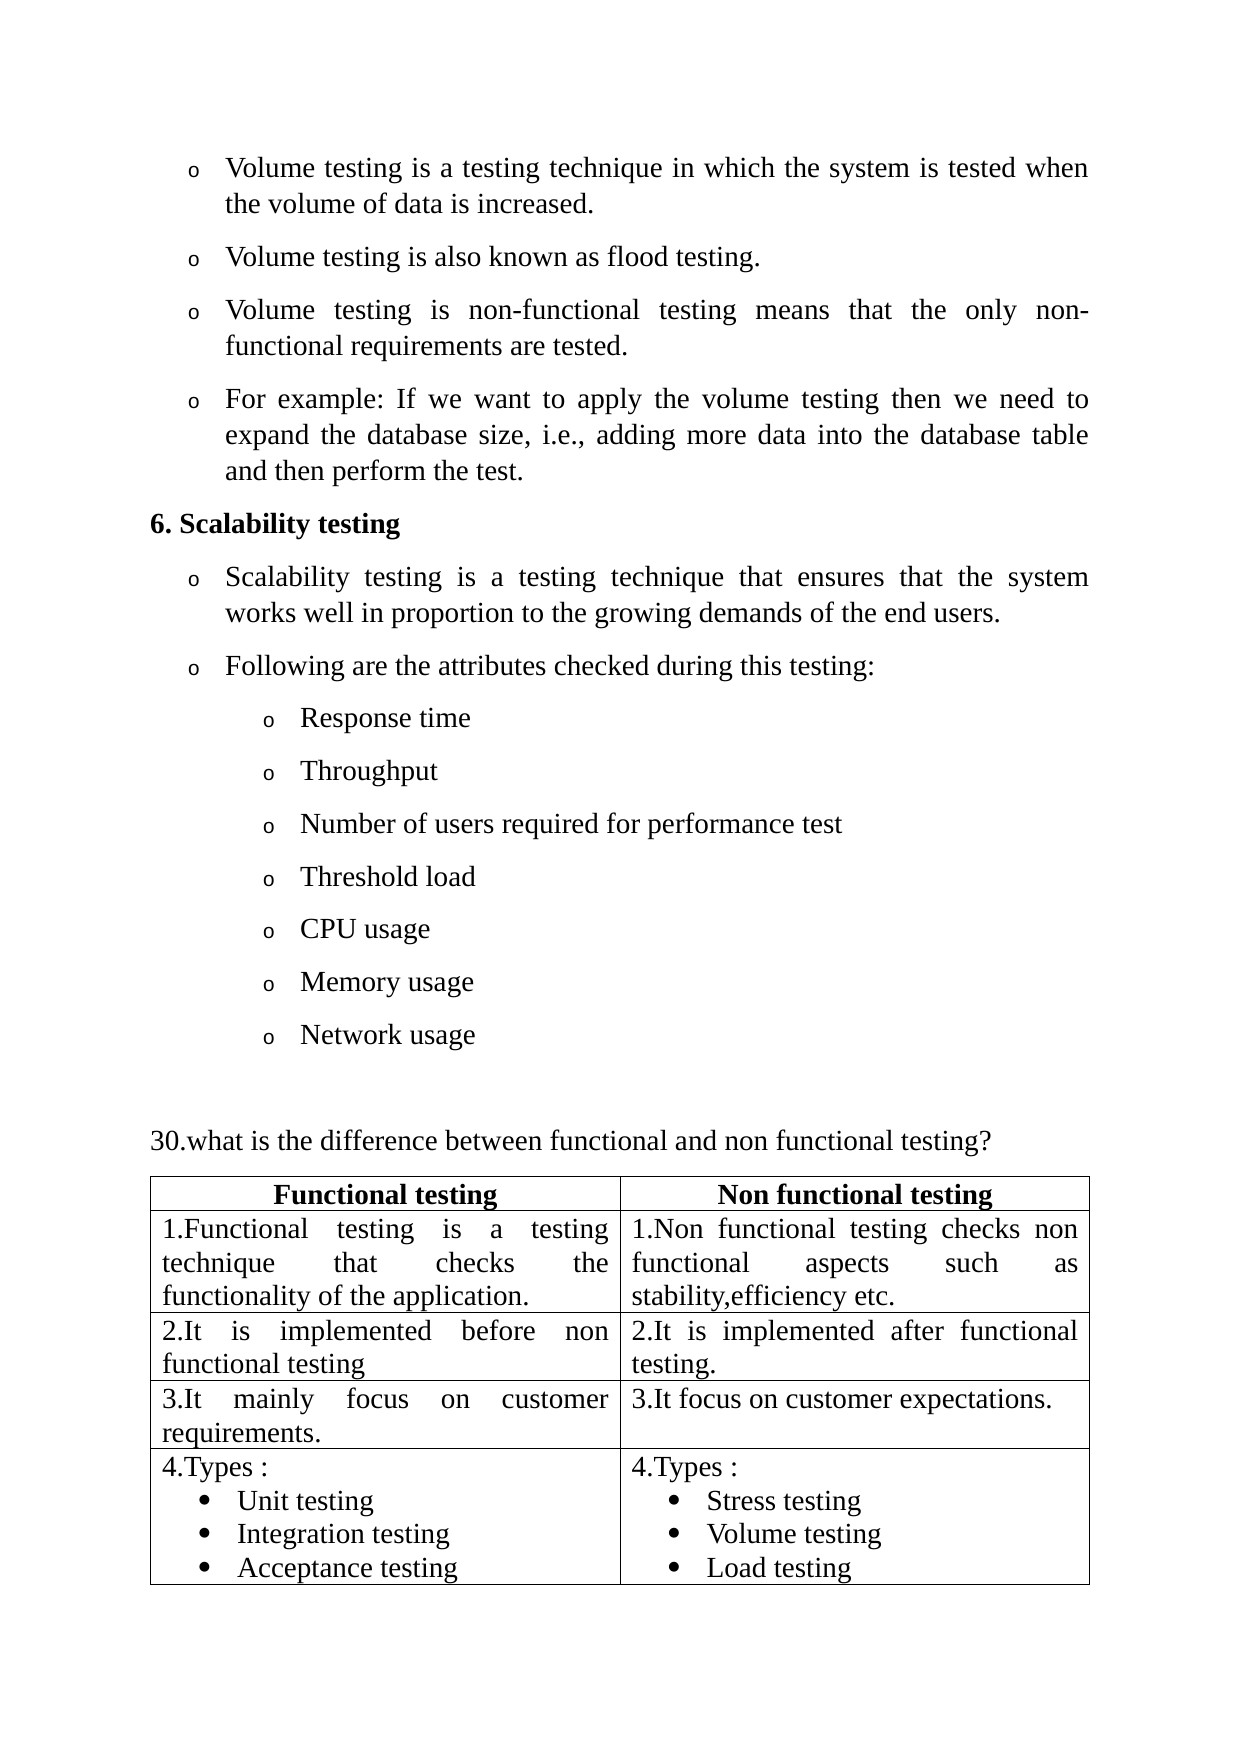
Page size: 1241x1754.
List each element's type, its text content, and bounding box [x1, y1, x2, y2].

table_cell 3.It focus on customer expectations. [621, 1381, 1089, 1448]
table_cell 2.It is implemented after functional testing. [621, 1313, 1089, 1380]
list Following are the attributes checked during this testing: [187, 648, 1090, 681]
list Response time [262, 700, 1090, 734]
list Volume testing is also known as flood testing. [187, 239, 1090, 272]
list Volume testing is non-functional testing means that the only non-functional requirements are tested. [187, 292, 1090, 361]
table_header Functional testing [151, 1177, 620, 1210]
list Network usage [262, 1017, 1090, 1051]
list Threshold load [262, 859, 1090, 892]
list Memory usage [262, 964, 1090, 998]
text 30.what is the difference between functional and non functional testing? [150, 1123, 1090, 1156]
table_cell 4.Types : Unit testing Integration testing Acceptance testing [151, 1449, 620, 1584]
list Number of users required for performance test [262, 806, 1090, 839]
table_cell 4.Types : Stress testing Volume testing Load testing [621, 1449, 1089, 1584]
table_cell 3.It mainly focus on customer requirements. [151, 1381, 620, 1448]
table_header Non functional testing [621, 1177, 1089, 1210]
table_cell 1.Functional testing is a testing technique that checks the functionality of the application. [151, 1211, 620, 1312]
list Throughput [262, 753, 1090, 787]
list CPU usage [262, 912, 1090, 945]
list For example: If we want to apply the volume testing then we need to expand the database size, i.e., adding more data into the database table and then perform the test. [187, 381, 1090, 487]
table_cell 2.It is implemented before non functional testing [151, 1313, 620, 1380]
text 6. Scalability testing [150, 506, 1090, 539]
list Scalability testing is a testing technique that ensures that the system works well in proportion to the growing demands of the end users. [187, 559, 1090, 628]
table_cell 1.Non functional testing checks non functional aspects such as stability,efficiency etc. [621, 1211, 1089, 1312]
list Volume testing is a testing technique in which the system is tested when the volume of data is increased. [187, 150, 1090, 220]
